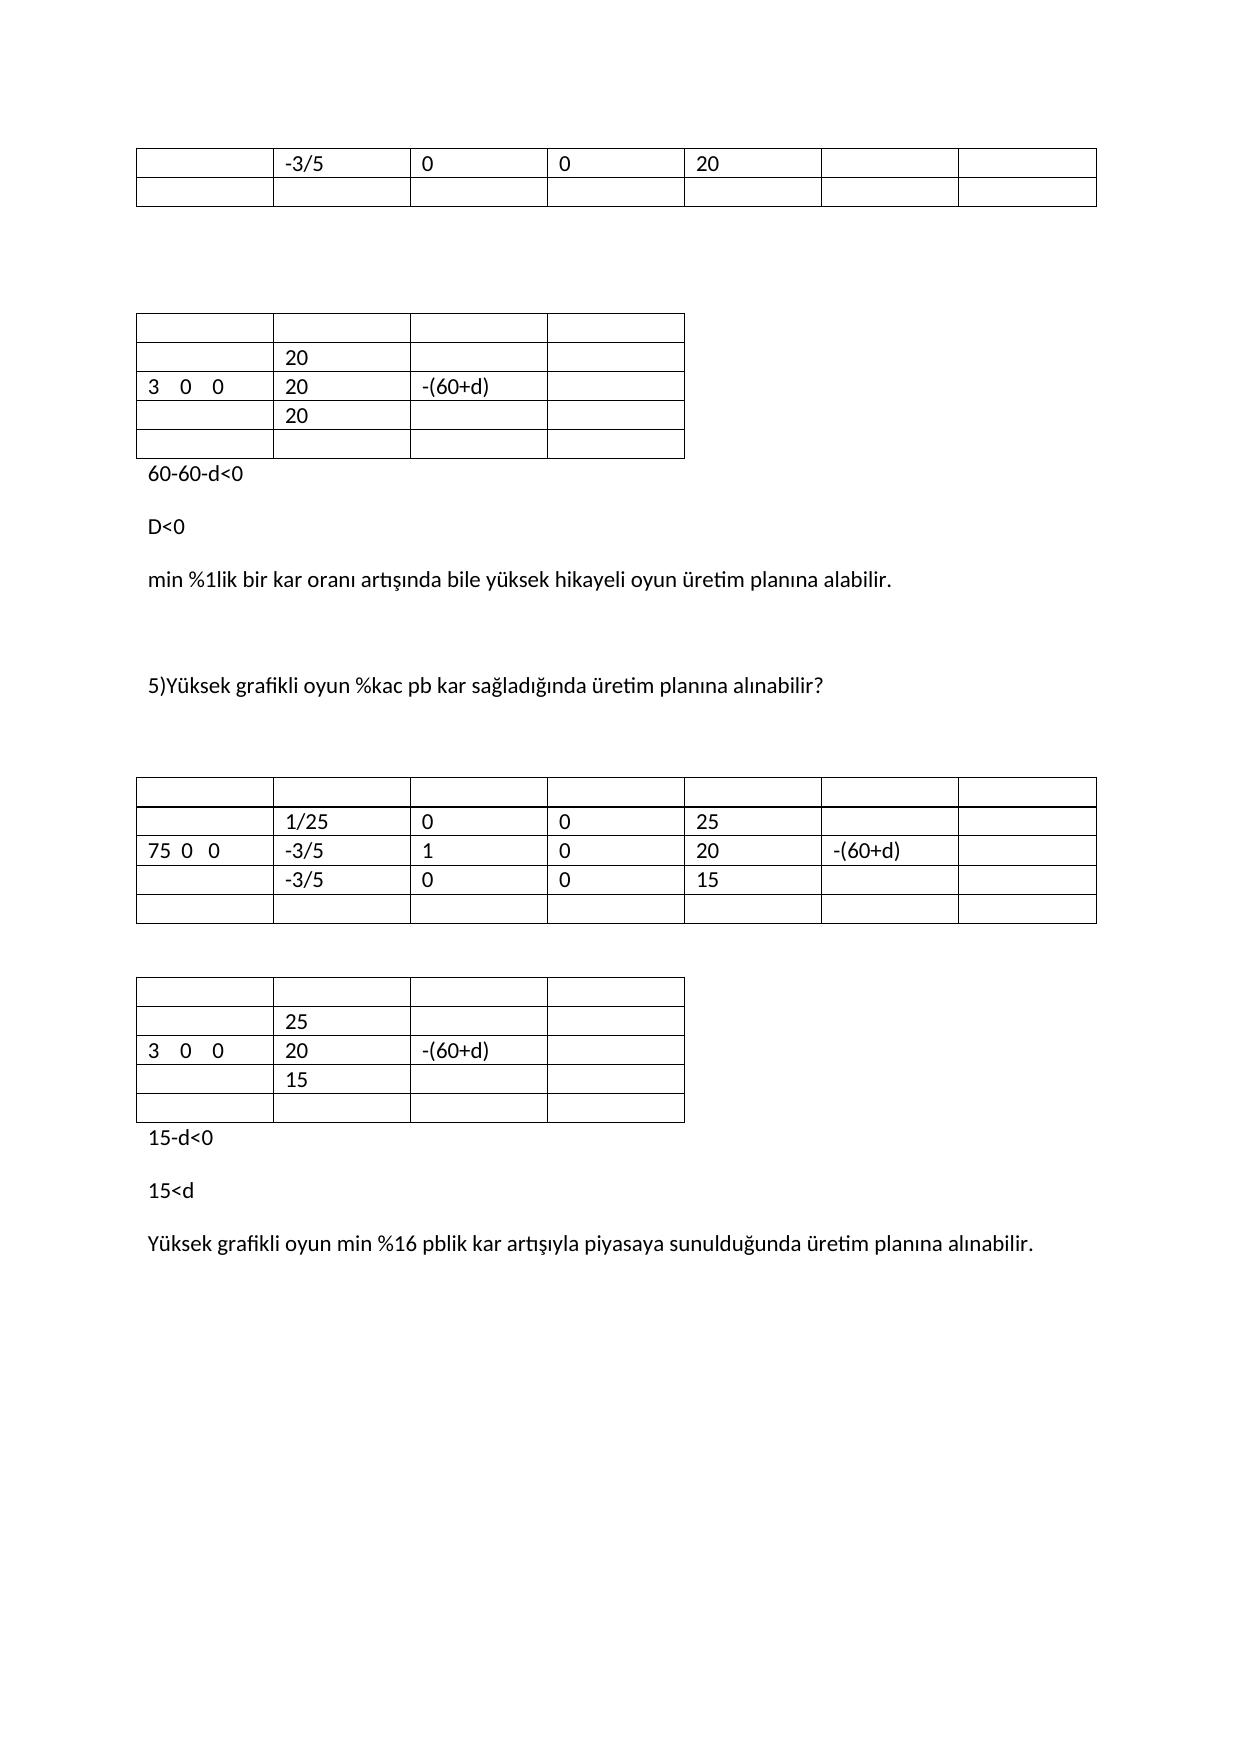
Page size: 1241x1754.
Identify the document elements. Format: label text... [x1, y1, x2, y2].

table_header [274, 978, 410, 1006]
table_cell 20 [685, 149, 821, 177]
table_cell [822, 866, 958, 893]
table_header [274, 314, 410, 342]
table_cell [959, 836, 1096, 864]
table_header [137, 778, 273, 806]
table_cell 0 [548, 808, 684, 835]
table_cell [137, 149, 273, 177]
table_cell [411, 1007, 547, 1035]
table_cell 0 [411, 149, 547, 177]
table_cell [548, 1065, 684, 1093]
table_cell [548, 895, 684, 923]
table_cell [274, 1094, 410, 1122]
table_cell 20 [274, 401, 410, 429]
table_cell 75 0 0 [137, 836, 273, 864]
table_cell 20 [274, 1036, 410, 1064]
table_cell [137, 343, 273, 371]
table_header [411, 978, 547, 1006]
table_cell -(60+d) [411, 1036, 547, 1064]
table_cell [548, 343, 684, 371]
table_cell [822, 149, 958, 177]
table_cell [685, 895, 821, 923]
table_cell [685, 178, 821, 206]
table_header [411, 314, 547, 342]
table_cell [411, 178, 547, 206]
table_cell [411, 1065, 547, 1093]
table_cell 0 [411, 866, 547, 893]
table_cell 1 [411, 836, 547, 864]
table_cell [137, 895, 273, 923]
table_cell -(60+d) [411, 372, 547, 400]
table_cell -3/5 [274, 866, 410, 893]
table_cell [548, 1007, 684, 1035]
text 15-d<0 [148, 1123, 1093, 1151]
table_cell [137, 430, 273, 458]
table_cell 3 0 0 [137, 1036, 273, 1064]
text 60-60-d<0 [148, 459, 1093, 487]
text 15<d [148, 1176, 1093, 1204]
table_cell -(60+d) [822, 836, 958, 864]
table_cell [548, 1036, 684, 1064]
table_header [685, 778, 821, 806]
table_cell [548, 401, 684, 429]
table_cell 20 [274, 343, 410, 371]
text D<0 [148, 512, 1093, 540]
table_cell [959, 178, 1096, 206]
table_cell [959, 149, 1096, 177]
table_cell [274, 178, 410, 206]
table_cell [137, 401, 273, 429]
table_cell 15 [274, 1065, 410, 1093]
table_header [822, 778, 958, 806]
table_header [411, 778, 547, 806]
table_cell 0 [411, 808, 547, 835]
table_cell [959, 895, 1096, 923]
table_cell [822, 178, 958, 206]
table_cell [411, 343, 547, 371]
table_cell 20 [685, 836, 821, 864]
table_cell [137, 1065, 273, 1093]
table_cell 25 [685, 808, 821, 835]
table_cell [959, 866, 1096, 893]
table_cell 20 [274, 372, 410, 400]
table_cell 0 [548, 836, 684, 864]
table_cell [137, 808, 273, 835]
table_cell 0 [548, 149, 684, 177]
table_header [548, 978, 684, 1006]
table_cell [411, 1094, 547, 1122]
table_cell [137, 866, 273, 893]
table_cell [548, 178, 684, 206]
table_cell [822, 895, 958, 923]
text min %1lik bir kar oranı artışında bile yüksek hikayeli oyun üretim planına alabilir. [148, 565, 1093, 593]
table_cell [274, 430, 410, 458]
table_cell 1/25 [274, 808, 410, 835]
table_cell [274, 895, 410, 923]
text Yüksek grafikli oyun min %16 pblik kar artışıyla piyasaya sunulduğunda üretim planına alınabilir. [148, 1229, 1093, 1257]
table_cell [959, 808, 1096, 835]
table_cell [137, 1007, 273, 1035]
table_cell [548, 430, 684, 458]
table_header [548, 314, 684, 342]
table_cell -3/5 [274, 836, 410, 864]
table_cell [411, 430, 547, 458]
table_cell [411, 401, 547, 429]
table_header [137, 978, 273, 1006]
table_cell 3 0 0 [137, 372, 273, 400]
text 5)Yüksek grafikli oyun %kac pb kar sağladığında üretim planına alınabilir? [148, 671, 1093, 699]
table_cell [822, 808, 958, 835]
table_cell 25 [274, 1007, 410, 1035]
table_cell [548, 372, 684, 400]
table_header [274, 778, 410, 806]
table_cell [137, 1094, 273, 1122]
table_cell 15 [685, 866, 821, 893]
table_cell -3/5 [274, 149, 410, 177]
table_cell 0 [548, 866, 684, 893]
table_cell [548, 1094, 684, 1122]
table_header [137, 314, 273, 342]
table_header [548, 778, 684, 806]
table_header [959, 778, 1096, 806]
table_cell [411, 895, 547, 923]
table_cell [137, 178, 273, 206]
